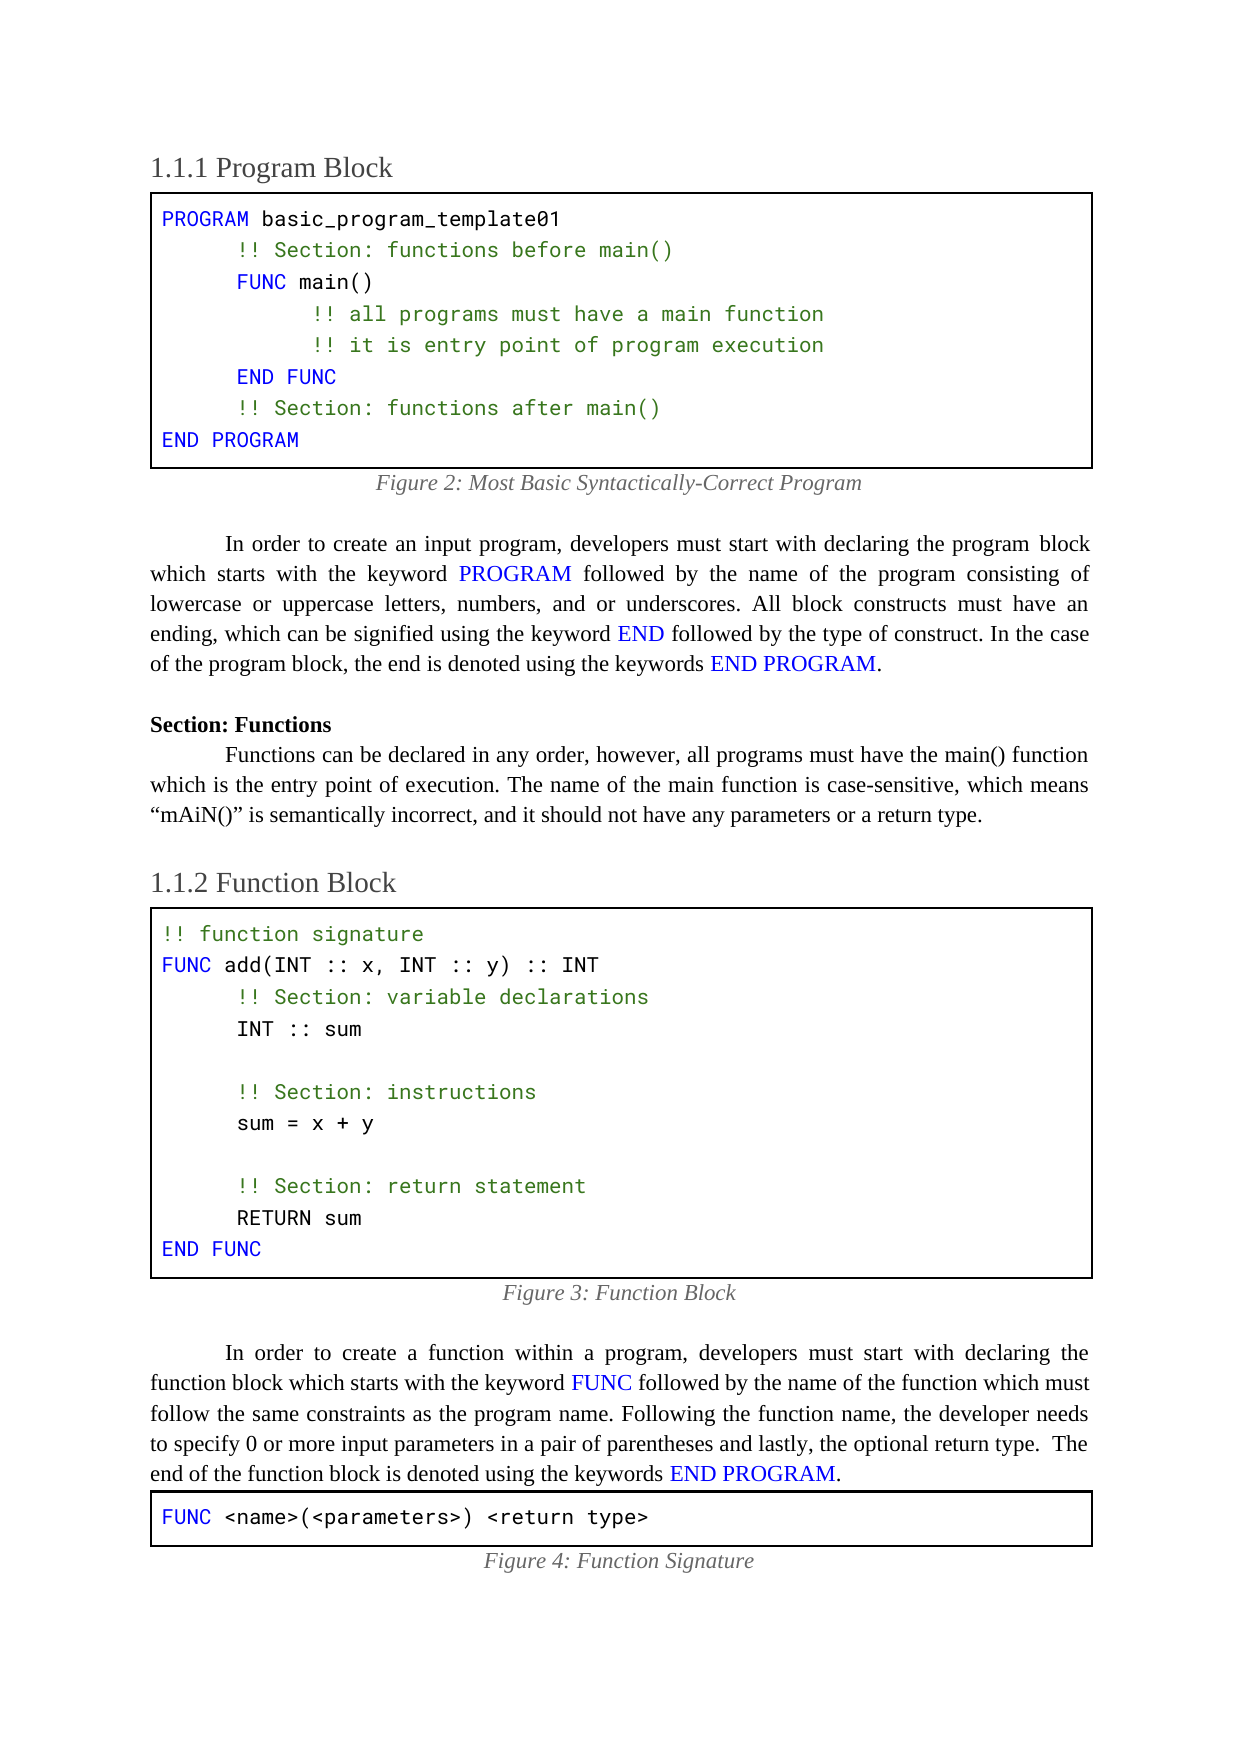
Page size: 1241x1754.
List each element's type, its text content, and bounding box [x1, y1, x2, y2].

table_header FUNC <name>(<parameters>) <return type> [152, 1493, 1091, 1544]
subtitle 1.1.1 Program Block [150, 150, 1090, 183]
text Figure 3: Function Block [150, 1279, 1090, 1305]
text Functions can be declared in any order, however, all programs must have the main() function which is the entry point of execution. The name of the main function is case-sensitive, which means “mAiN()” is semantically incorrect, and it should not have any parameters or a return type. [150, 741, 1090, 828]
text Figure 2: Most Basic Syntactically-Correct Program [150, 469, 1090, 496]
text In order to create a function within a program, developers must start with declaring the function block which starts with the keyword FUNC followed by the name of the function which must follow the same constraints as the program name. Following the function name, the developer needs to specify 0 or more input parameters in a pair of parentheses and lastly, the optional return type. The end of the function block is denoted using the keywords END PROGRAM. [150, 1339, 1090, 1486]
text Section: Functions [150, 711, 1090, 737]
table_header !! function signature FUNC add(INT :: x, INT :: y) :: INT !! Section: variable declarations INT :: sum !! Section: instructions sum = x + y !! Section: return statement RETURN sum END FUNC [152, 909, 1091, 1277]
text In order to create an input program, developers must start with declaring the program block which starts with the keyword PROGRAM followed by the name of the program consisting of lowercase or uppercase letters, numbers, and or underscores. All block constructs must have an ending, which can be signified using the keyword END followed by the type of construct. In the case of the program block, the end is denoted using the keywords END PROGRAM. [150, 529, 1090, 677]
text Figure 4: Function Signature [150, 1547, 1090, 1573]
table_header PROGRAM basic_program_template01 !! Section: functions before main() FUNC main() !! all programs must have a main function !! it is entry point of program execution END FUNC !! Section: functions after main() END PROGRAM [152, 194, 1091, 467]
subtitle 1.1.2 Function Block [150, 865, 1090, 898]
